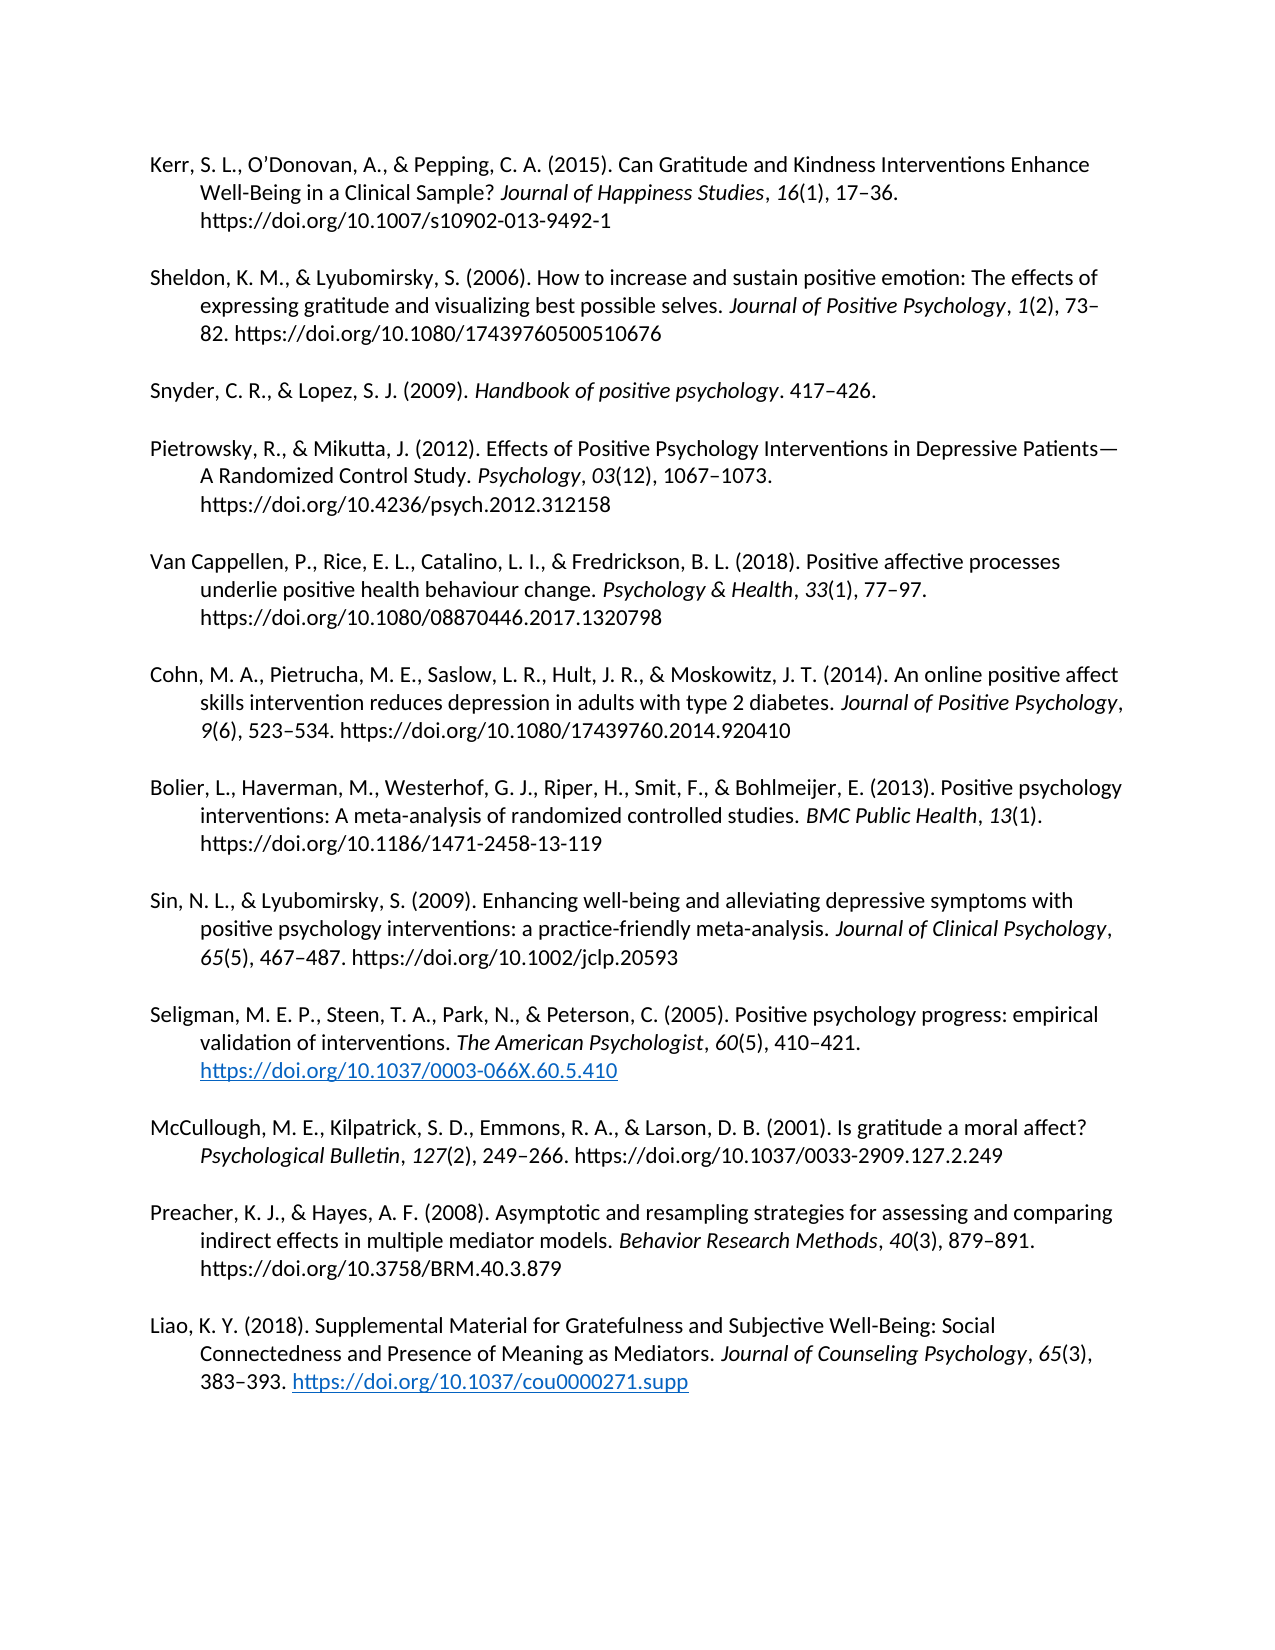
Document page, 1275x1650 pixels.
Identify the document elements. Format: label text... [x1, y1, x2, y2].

text Sin, N. L., & Lyubomirsky, S. (2009). Enhancing well-being and alleviating depressive symptoms with positive psychology interventions: a practice-friendly meta-analysis. Journal of Clinical Psychology, 65(5), 467–487. https://doi.org/10.1002/jclp.20593 [150, 887, 1125, 971]
text Kerr, S. L., O’Donovan, A., & Pepping, C. A. (2015). Can Gratitude and Kindness Interventions Enhance Well-Being in a Clinical Sample? Journal of Happiness Studies, 16(1), 17–36. https://doi.org/10.1007/s10902-013-9492-1 [150, 150, 1125, 234]
text Snyder, C. R., & Lopez, S. J. (2009). Handbook of positive psychology. 417–426. [150, 376, 1125, 404]
text Liao, K. Y. (2018). Supplemental Material for Gratefulness and Subjective Well-Being: Social Connectedness and Presence of Meaning as Mediators. Journal of Counseling Psychology, 65(3), 383–393. https://doi.org/10.1037/cou0000271.supp [150, 1311, 1125, 1396]
text Preacher, K. J., & Hayes, A. F. (2008). Asymptotic and resampling strategies for assessing and comparing indirect effects in multiple mediator models. Behavior Research Methods, 40(3), 879–891. https://doi.org/10.3758/BRM.40.3.879 [150, 1198, 1125, 1282]
text Van Cappellen, P., Rice, E. L., Catalino, L. I., & Fredrickson, B. L. (2018). Positive affective processes underlie positive health behaviour change. Psychology & Health, 33(1), 77–97. https://doi.org/10.1080/08870446.2017.1320798 [150, 547, 1125, 631]
text McCullough, M. E., Kilpatrick, S. D., Emmons, R. A., & Larson, D. B. (2001). Is gratitude a moral affect? Psychological Bulletin, 127(2), 249–266. https://doi.org/10.1037/0033-2909.127.2.249 [150, 1113, 1125, 1169]
text Pietrowsky, R., & Mikutta, J. (2012). Effects of Positive Psychology Interventions in Depressive Patients—A Randomized Control Study. Psychology, 03(12), 1067–1073. https://doi.org/10.4236/psych.2012.312158 [150, 434, 1125, 518]
text Seligman, M. E. P., Steen, T. A., Park, N., & Peterson, C. (2005). Positive psychology progress: empirical validation of interventions. The American Psychologist, 60(5), 410–421. https://doi.org/10.1037/0003-066X.60.5.410 [150, 1000, 1125, 1084]
text Cohn, M. A., Pietrucha, M. E., Saslow, L. R., Hult, J. R., & Moskowitz, J. T. (2014). An online positive affect skills intervention reduces depression in adults with type 2 diabetes. Journal of Positive Psychology, 9(6), 523–534. https://doi.org/10.1080/17439760.2014.920410 [150, 660, 1125, 744]
text Bolier, L., Haverman, M., Westerhof, G. J., Riper, H., Smit, F., & Bohlmeijer, E. (2013). Positive psychology interventions: A meta-analysis of randomized controlled studies. BMC Public Health, 13(1). https://doi.org/10.1186/1471-2458-13-119 [150, 773, 1125, 857]
text Sheldon, K. M., & Lyubomirsky, S. (2006). How to increase and sustain positive emotion: The effects of expressing gratitude and visualizing best possible selves. Journal of Positive Psychology, 1(2), 73–82. https://doi.org/10.1080/17439760500510676 [150, 263, 1125, 347]
